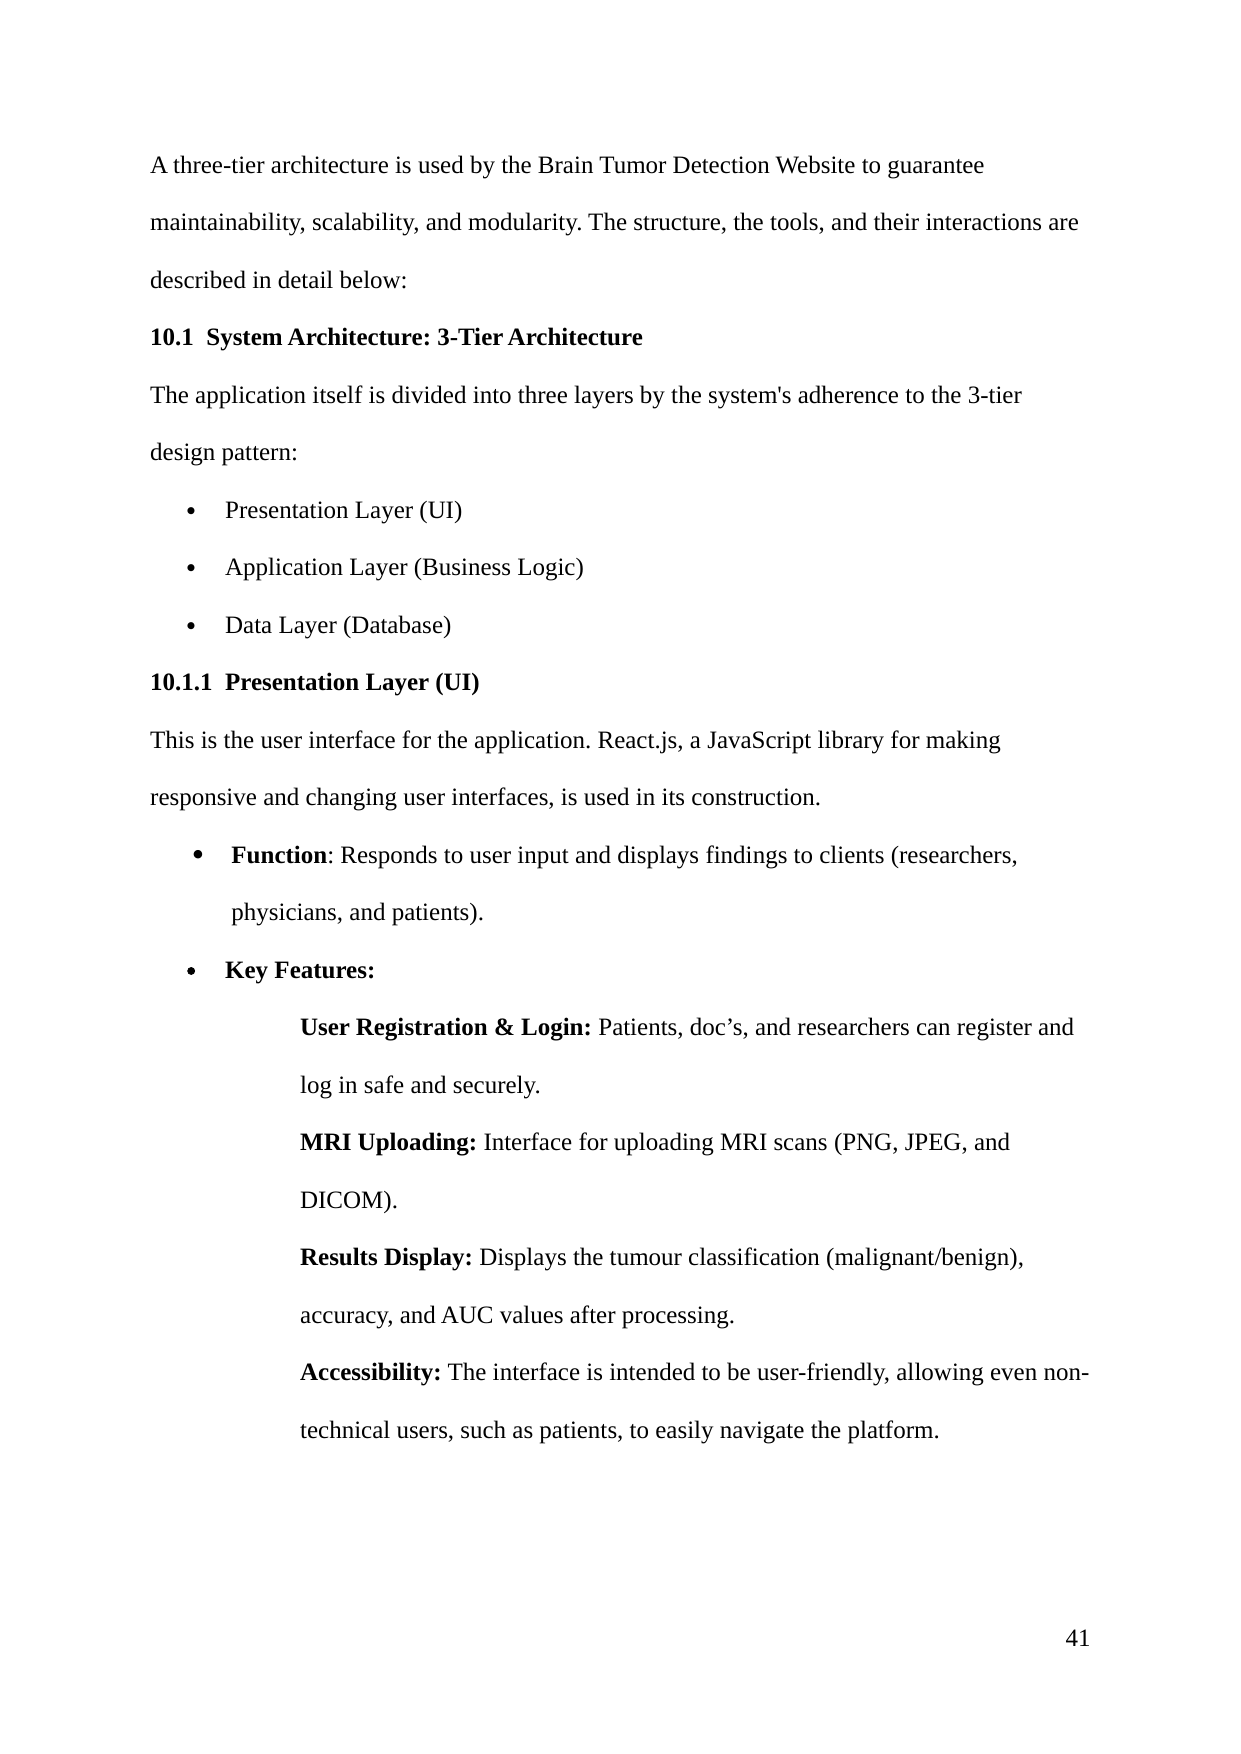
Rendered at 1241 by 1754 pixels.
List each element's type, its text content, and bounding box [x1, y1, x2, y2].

text A three-tier architecture is used by the Brain Tumor Detection Website to guarantee maintainability, scalability, and modularity. The structure, the tools, and their interactions are described in detail below: [150, 150, 1090, 294]
text Results Display: Displays the tumour classification (malignant/benign), accuracy, and AUC values after processing. [300, 1242, 1090, 1329]
list Function: Responds to user input and displays findings to clients (researchers, physicians, and patients). [194, 840, 1090, 926]
list Presentation Layer (UI) [187, 495, 1090, 524]
text 10.1 System Architecture: 3-Tier Architecture [150, 322, 1090, 351]
list Data Layer (Database) [187, 610, 1090, 639]
text This is the user interface for the application. React.js, a JavaScript library for making responsive and changing user interfaces, is used in its construction. [150, 725, 1090, 811]
subtitle 10.1.1 Presentation Layer (UI) [150, 667, 1090, 696]
text Accessibility: The interface is intended to be user-friendly, allowing even non-technical users, such as patients, to easily navigate the platform. [300, 1357, 1090, 1444]
list Application Layer (Business Logic) [187, 552, 1090, 581]
text MRI Uploading: Interface for uploading MRI scans (PNG, JPEG, and DICOM). [300, 1127, 1090, 1214]
list Key Features: [187, 955, 1090, 984]
text User Registration & Login: Patients, doc’s, and researchers can register and log in safe and securely. [300, 1012, 1090, 1099]
text The application itself is divided into three layers by the system's adherence to the 3-tier design pattern: [150, 380, 1090, 466]
